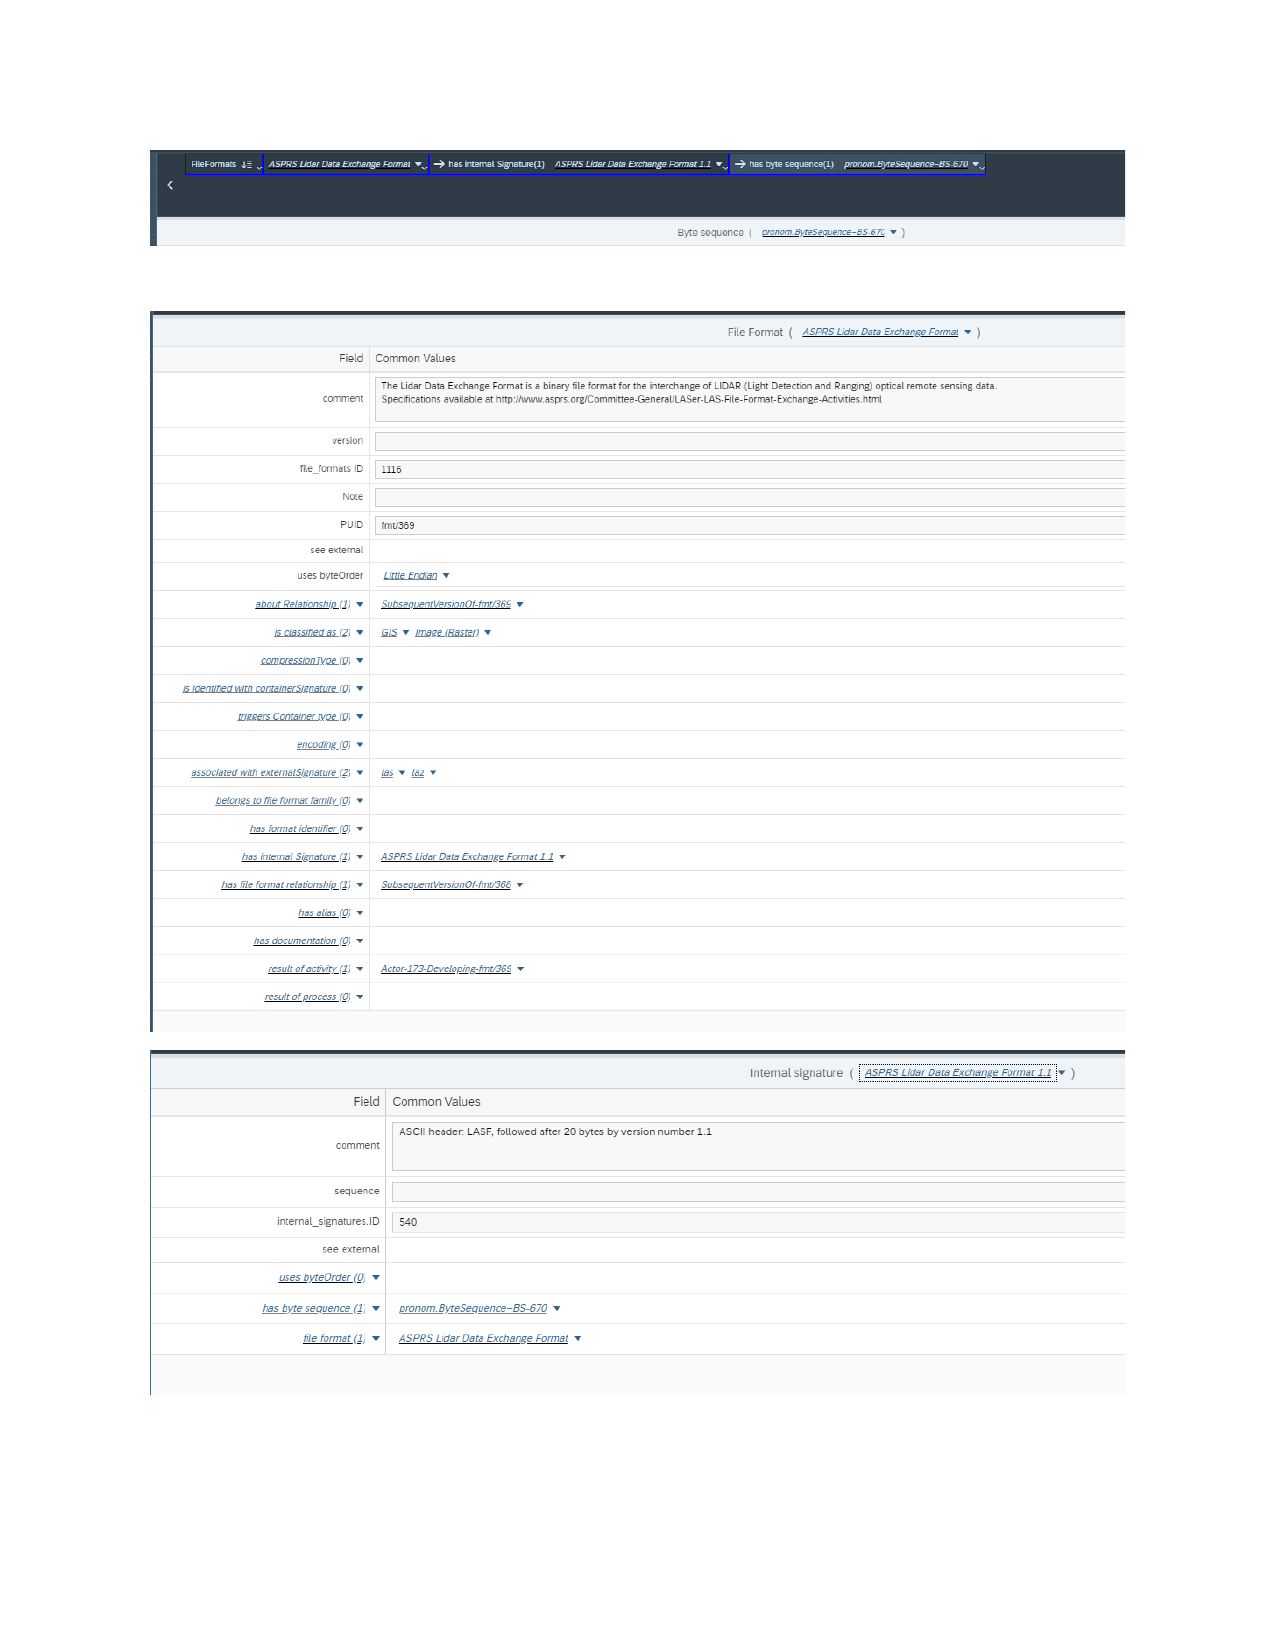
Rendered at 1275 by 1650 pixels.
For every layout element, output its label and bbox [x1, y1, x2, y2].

picture [150, 1050, 1125, 1395]
picture [150, 150, 1125, 246]
picture [150, 311, 1125, 1032]
